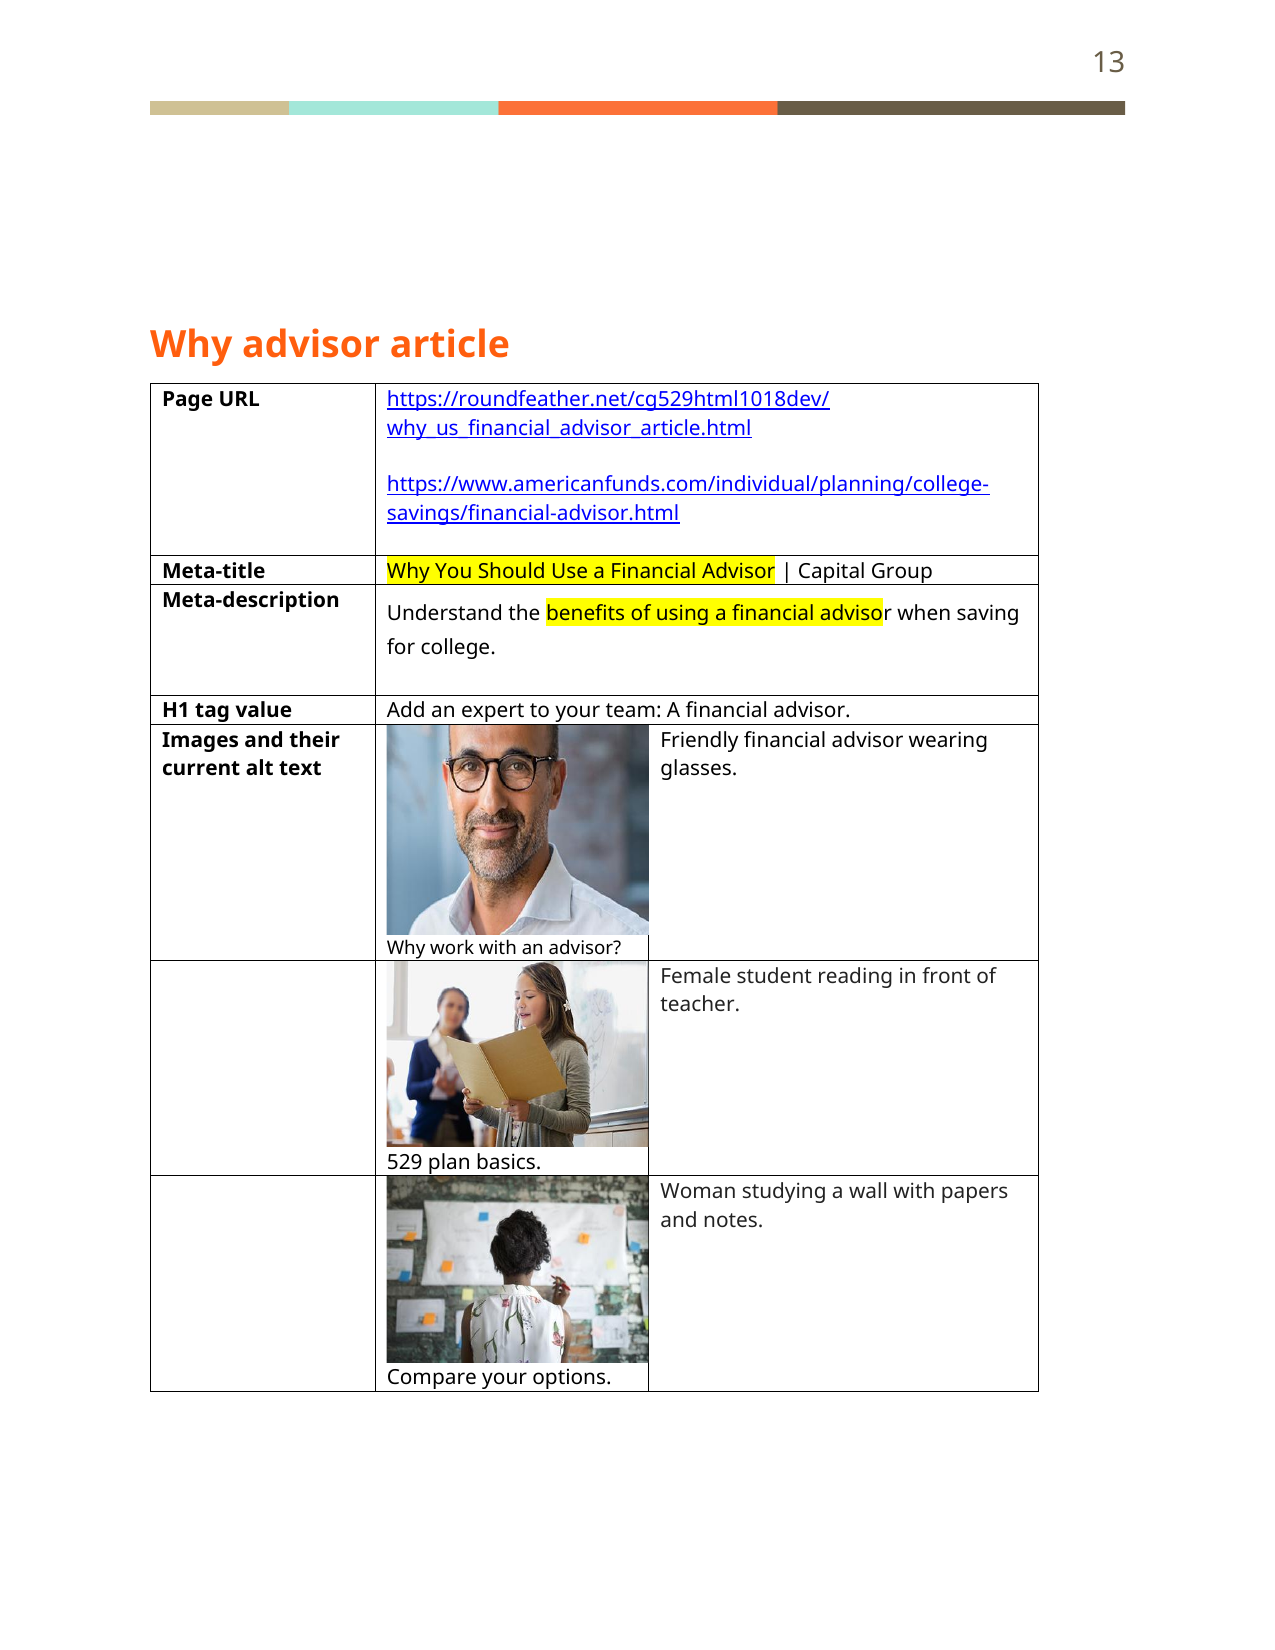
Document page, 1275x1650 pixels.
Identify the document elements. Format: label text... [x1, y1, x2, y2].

table_cell [151, 1176, 375, 1391]
table_cell Images and their current alt text [151, 725, 375, 960]
picture [386, 725, 649, 935]
picture [150, 101, 1125, 115]
table_cell 529 plan basics. [376, 961, 648, 1175]
table_cell Add an expert to your team: A financial advisor. [376, 696, 1038, 724]
table_cell Female student reading in front of teacher. [649, 961, 1038, 1175]
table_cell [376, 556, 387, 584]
table_cell H1 tag value [151, 696, 375, 724]
picture [386, 1176, 649, 1363]
table_cell Why You Should Use a Financial Advisor | Capital Group [775, 556, 1038, 584]
picture [386, 961, 649, 1147]
table_cell Compare your options. [376, 1176, 648, 1391]
table_cell Meta-description [151, 585, 375, 694]
table_cell Meta-title [151, 556, 375, 584]
table_cell Understand the benefits of using a financial advisor when saving for college. [376, 585, 1038, 694]
table_cell Woman studying a wall with papers and notes. [649, 1176, 1038, 1391]
table_header https://roundfeather.net/cg529html1018dev/why_us_financial_advisor_article.html https://www.americanfunds.com/individual/planning/college-savings/financial-advisor.html [376, 384, 1038, 555]
table_cell Why work with an advisor? [376, 725, 648, 960]
table_header Page URL [151, 384, 375, 555]
table_cell Friendly financial advisor wearing glasses. [649, 725, 1038, 960]
subtitle Why advisor article [150, 317, 1125, 368]
table_cell [151, 961, 375, 1175]
